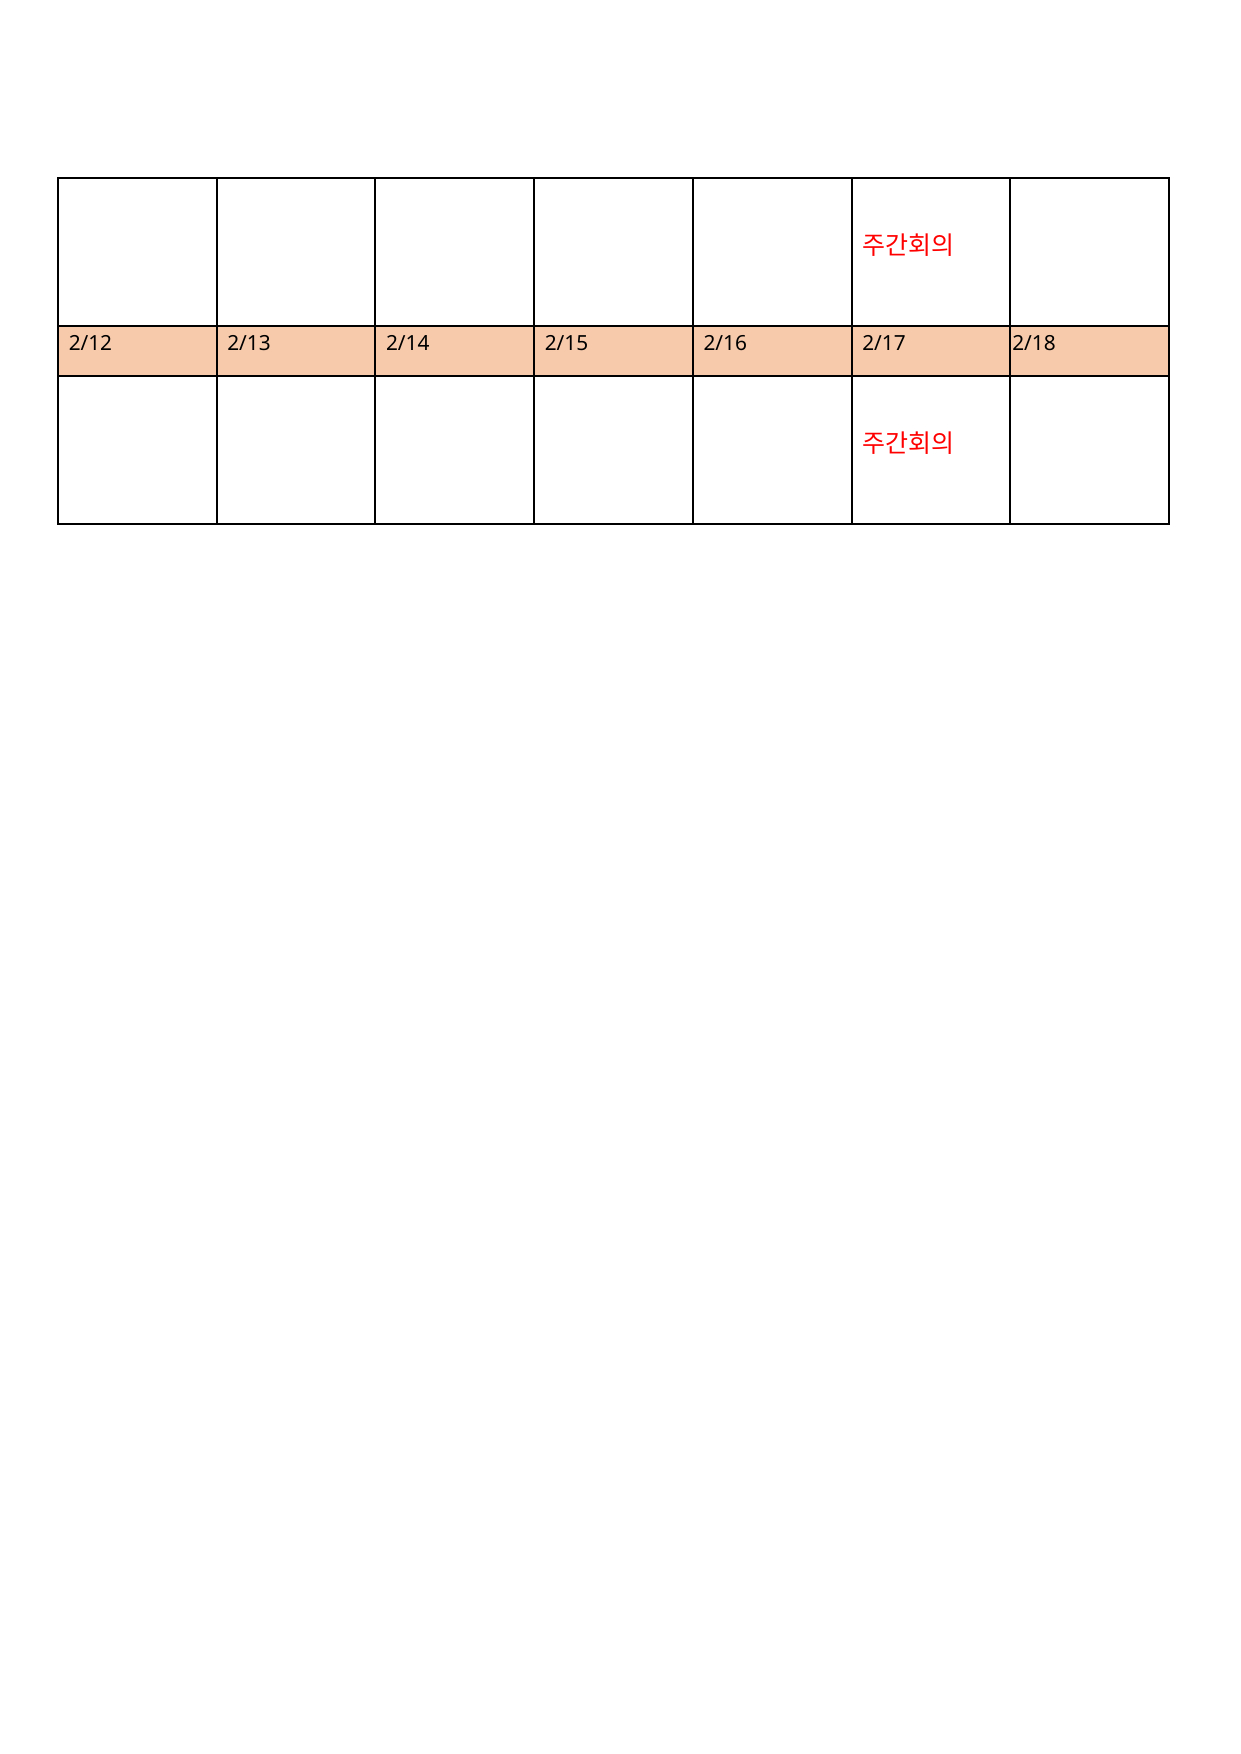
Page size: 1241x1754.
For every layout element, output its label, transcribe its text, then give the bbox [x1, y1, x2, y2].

table_cell 2/16 [694, 327, 851, 375]
table_cell [694, 377, 851, 523]
table_cell [535, 377, 692, 523]
table_cell [218, 377, 374, 523]
table_cell [694, 179, 851, 325]
table_cell [376, 377, 533, 523]
table_cell 2/17 [853, 327, 1009, 375]
table_cell 2/13 [218, 327, 374, 375]
table_cell [1011, 377, 1168, 523]
table_cell [535, 179, 692, 325]
table_cell [59, 179, 216, 325]
table_cell 주간회의 [853, 179, 1009, 325]
table_cell 2/18 [1011, 327, 1168, 375]
table_cell 주간회의 [853, 377, 1009, 523]
table_cell [1011, 179, 1168, 325]
table_cell [376, 179, 533, 325]
table_cell 2/14 [376, 327, 533, 375]
table_cell 2/15 [535, 327, 692, 375]
table_cell [59, 377, 216, 523]
table_cell 2/12 [59, 327, 216, 375]
table_cell [218, 179, 374, 325]
